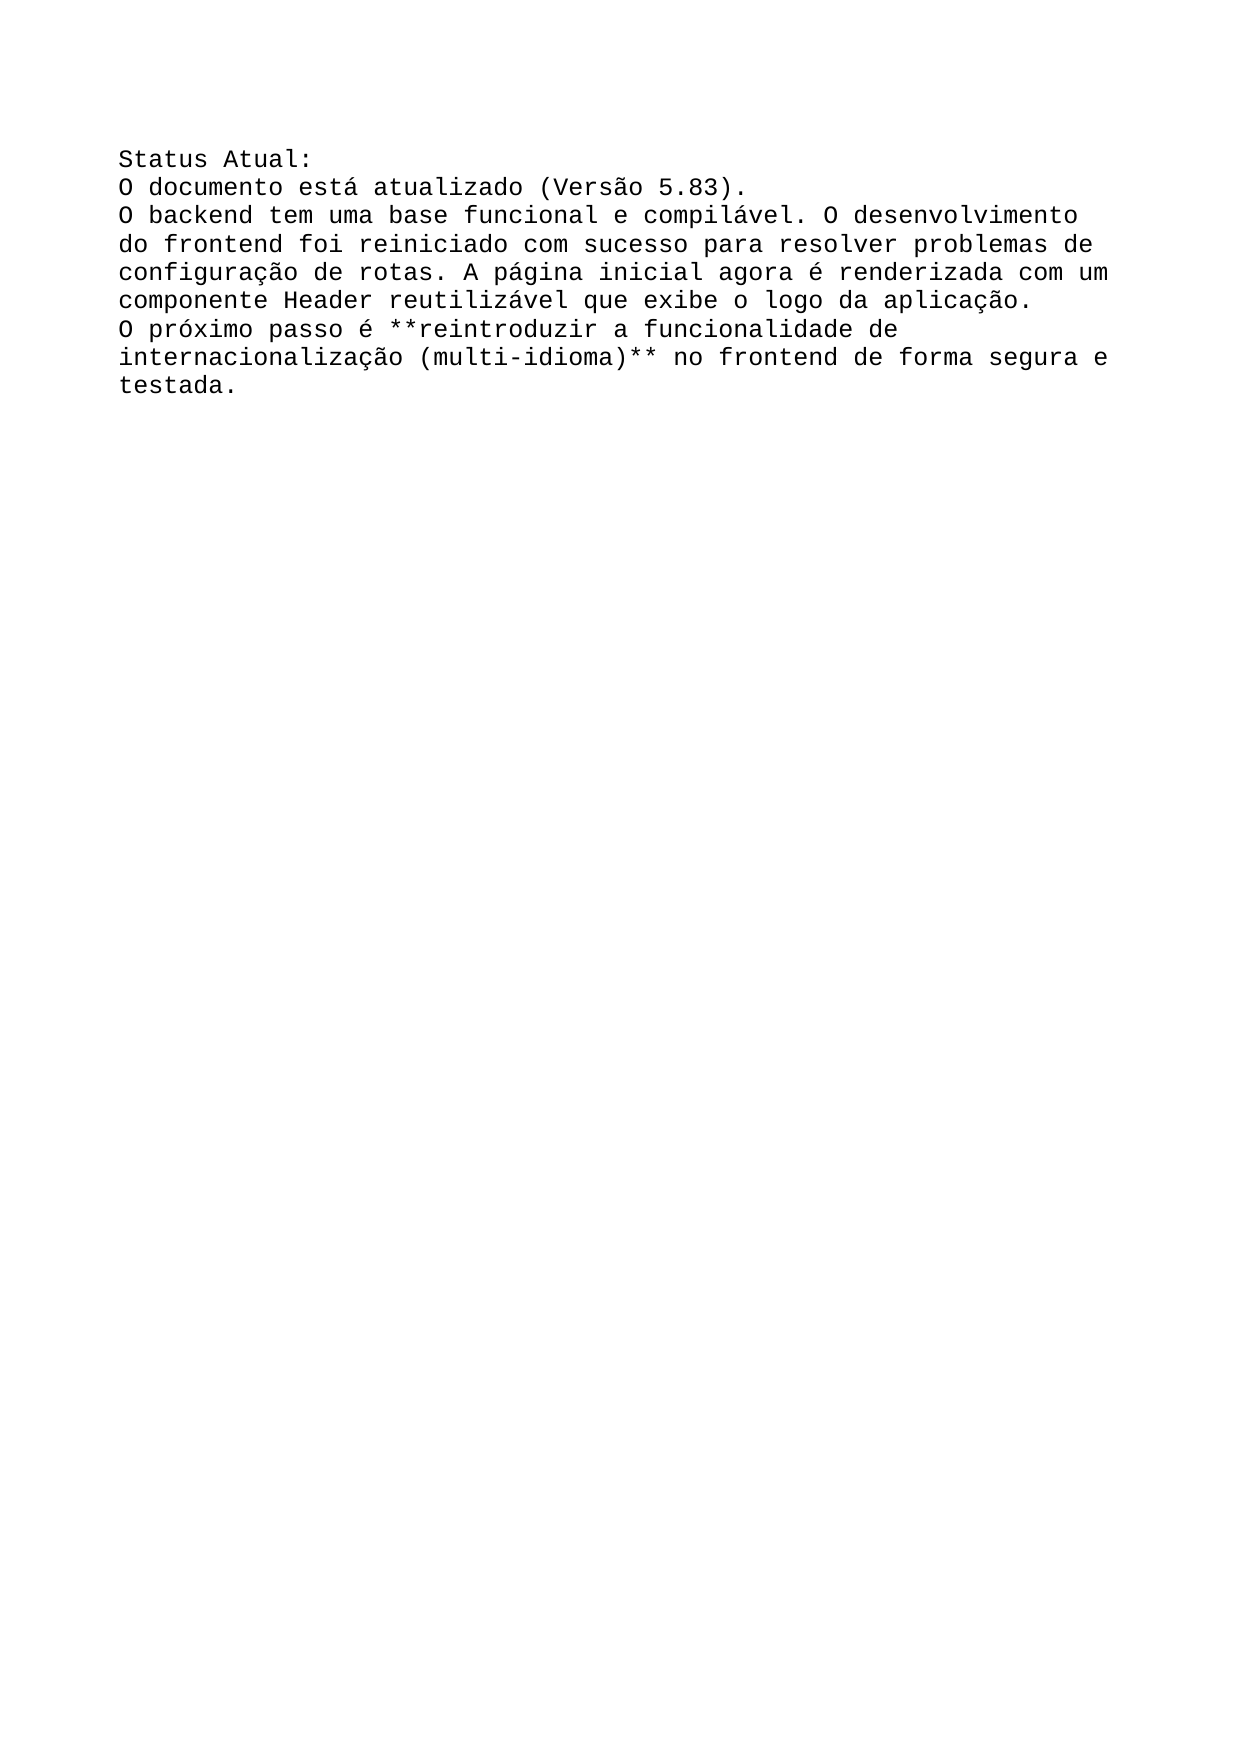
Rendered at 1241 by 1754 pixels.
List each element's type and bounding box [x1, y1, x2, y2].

text [118, 118, 1122, 401]
